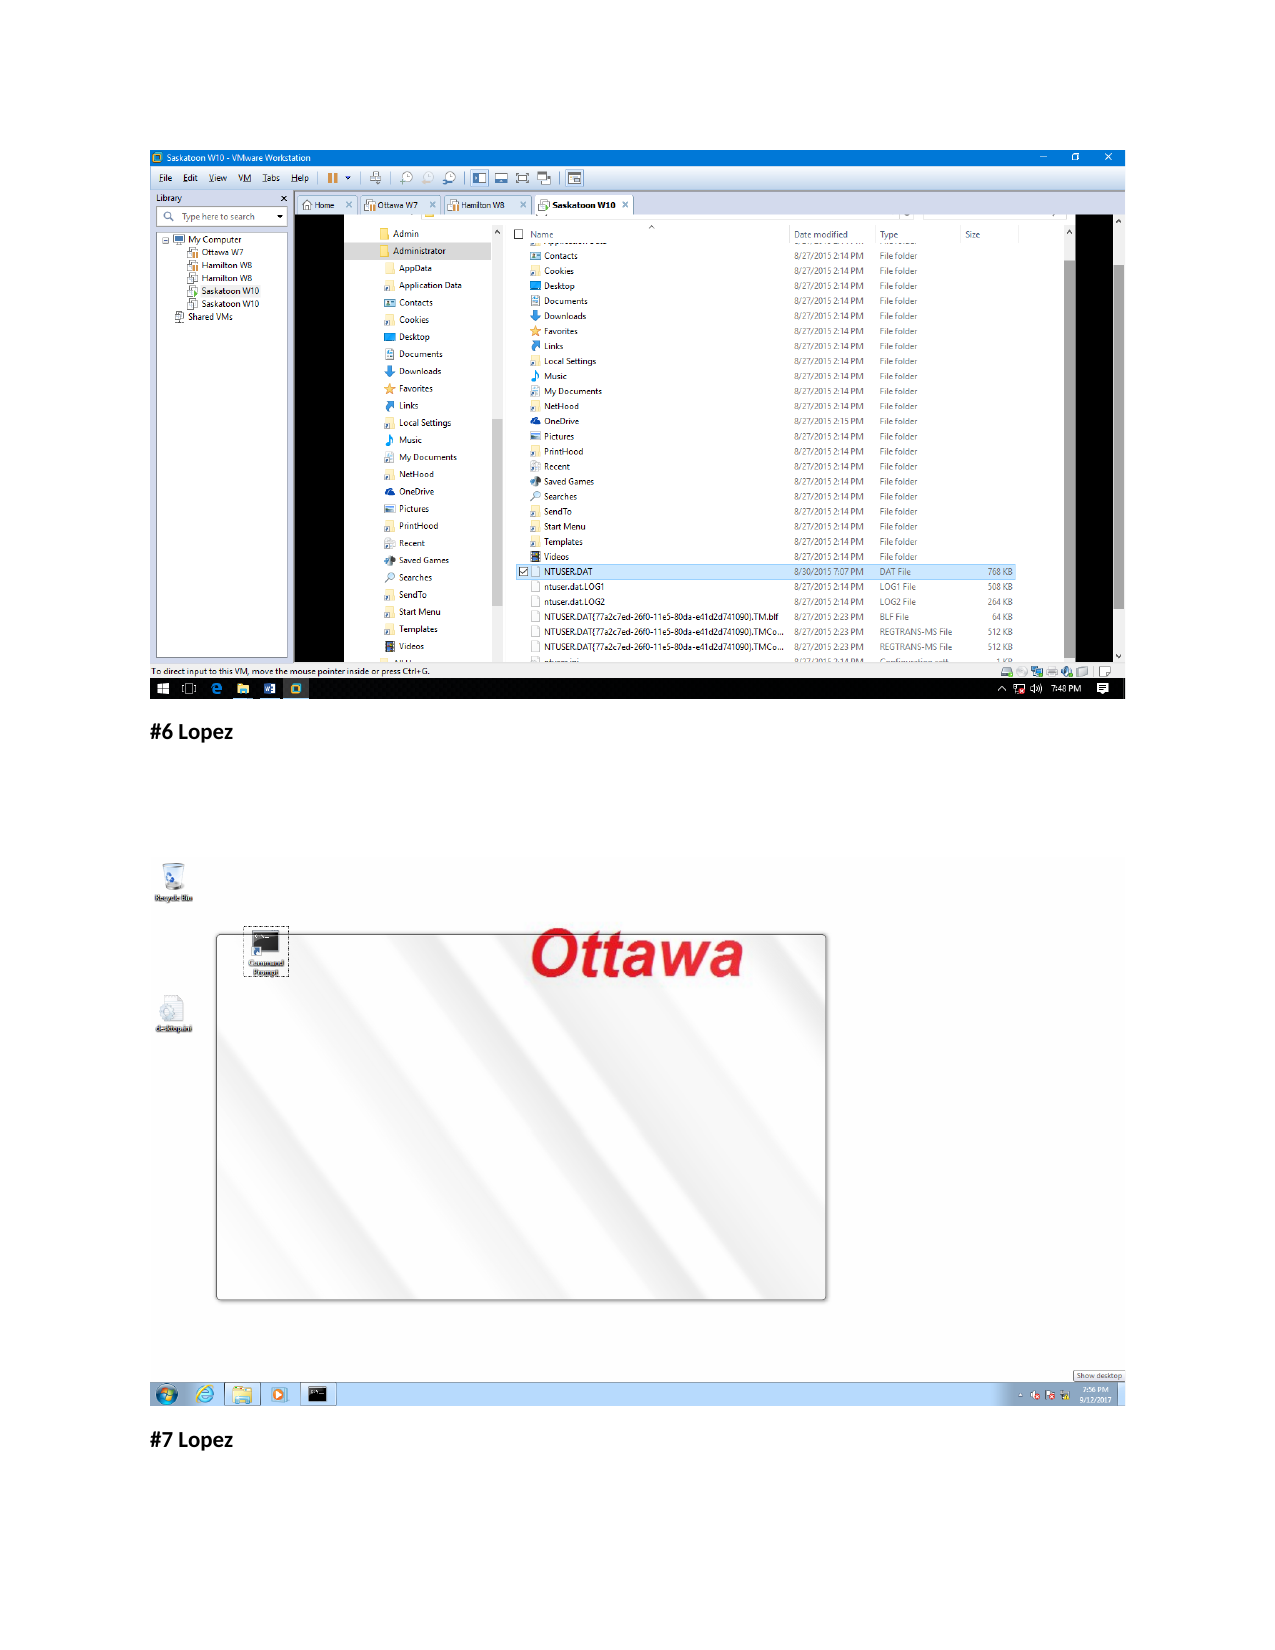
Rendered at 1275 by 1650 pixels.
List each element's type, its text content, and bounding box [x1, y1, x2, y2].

text #6 Lopez [150, 717, 1125, 745]
picture [150, 150, 1125, 699]
picture [150, 857, 1125, 1406]
text #7 Lopez [150, 1425, 1125, 1453]
